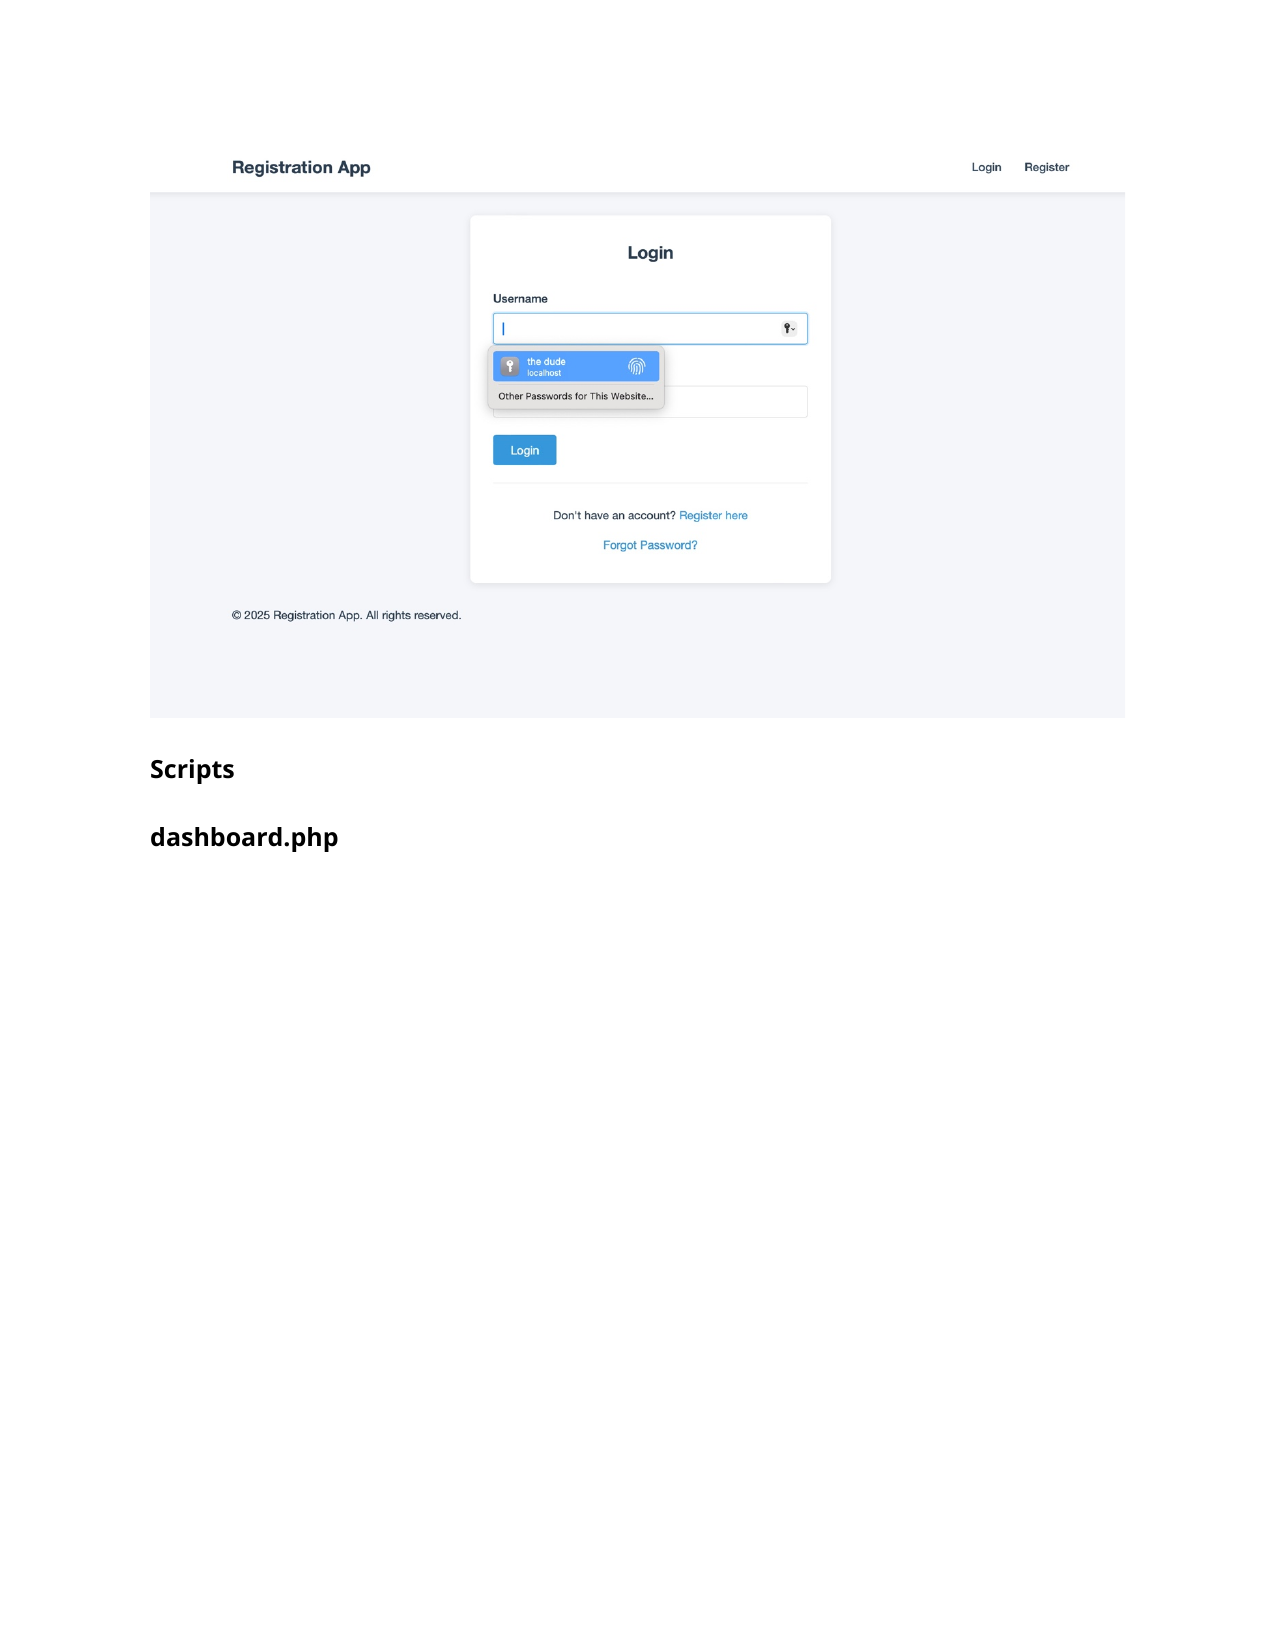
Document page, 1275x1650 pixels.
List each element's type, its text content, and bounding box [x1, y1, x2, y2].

picture [150, 150, 1125, 718]
text Scripts [150, 752, 1125, 786]
text dashboard.php [150, 820, 1125, 854]
